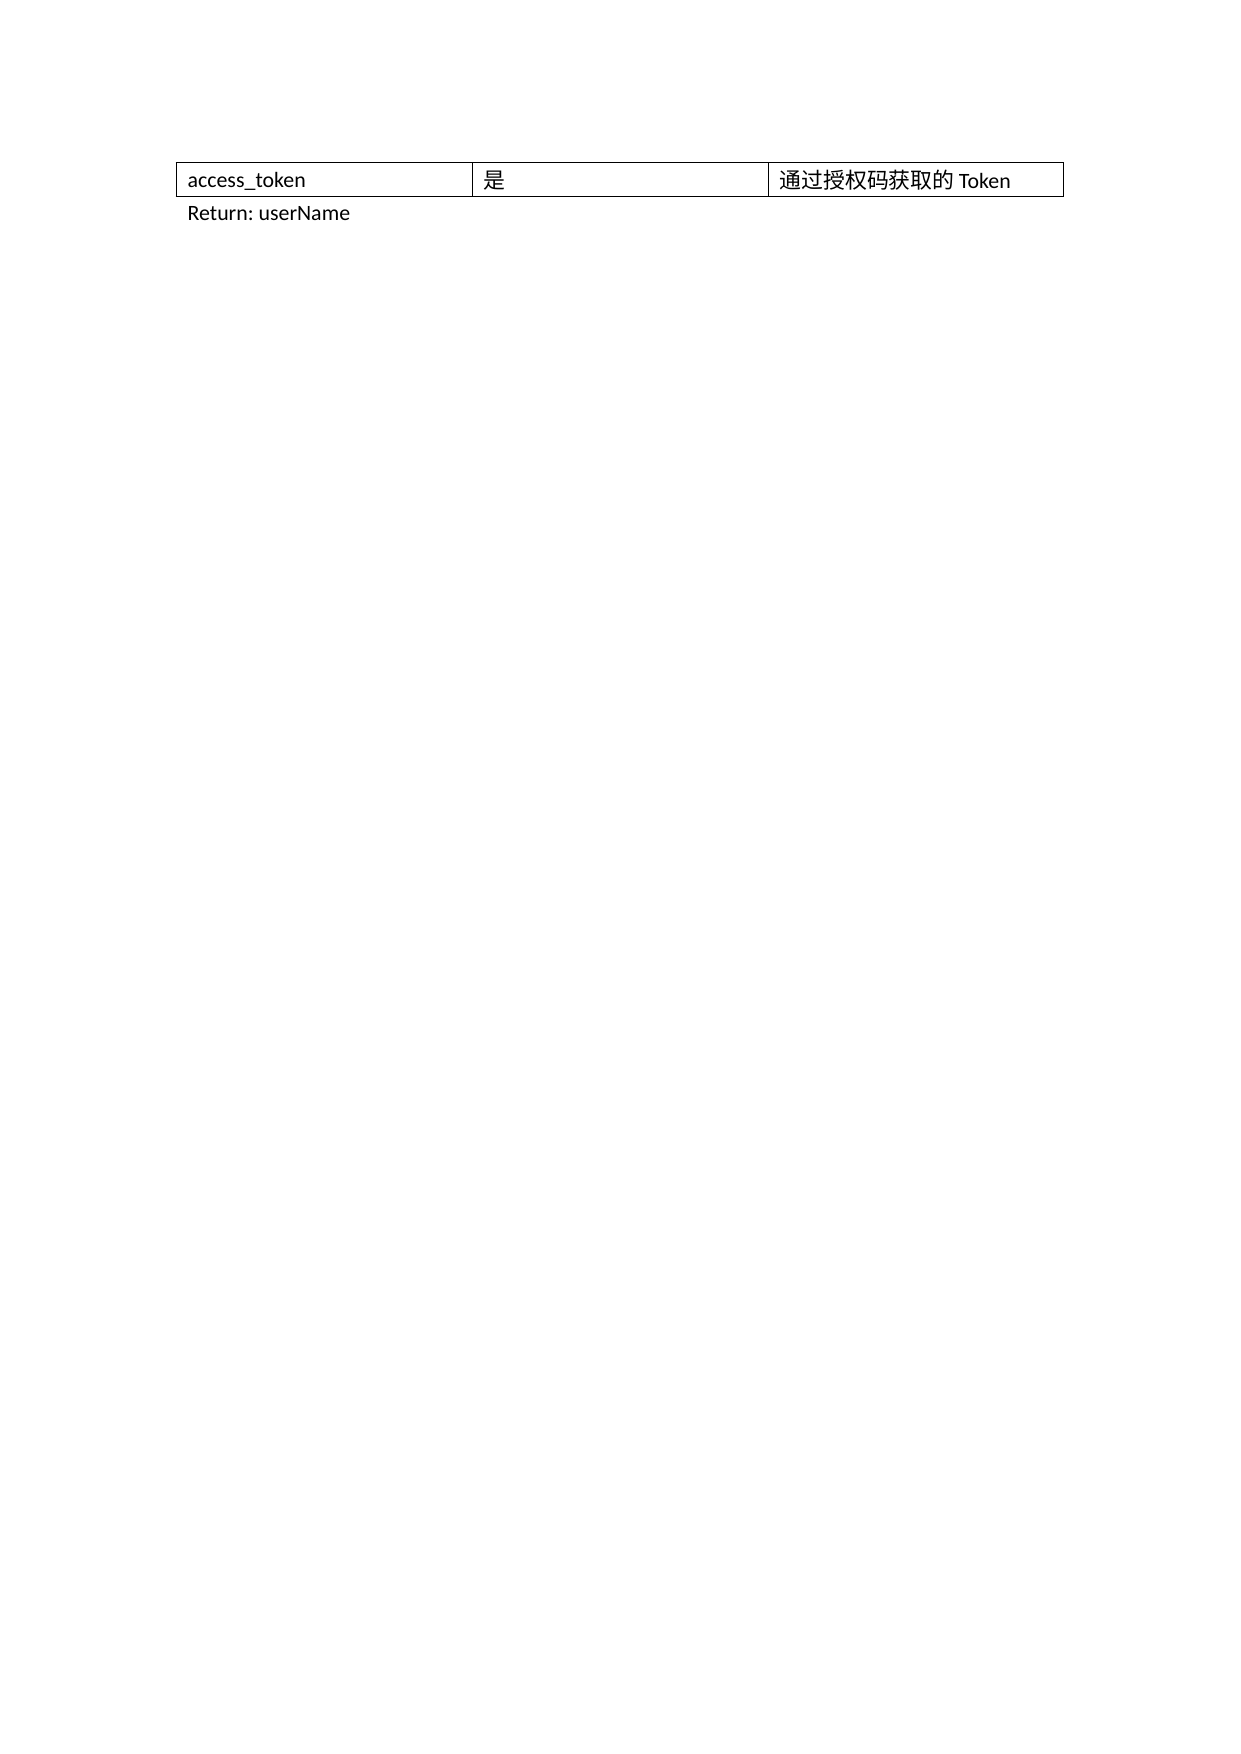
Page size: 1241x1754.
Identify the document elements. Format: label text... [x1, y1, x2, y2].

table_cell 通过授权码获取的Token [769, 163, 1063, 196]
table_cell 是 [473, 163, 768, 196]
list Return: userName [187, 197, 1053, 229]
table_cell access_token [177, 163, 472, 196]
